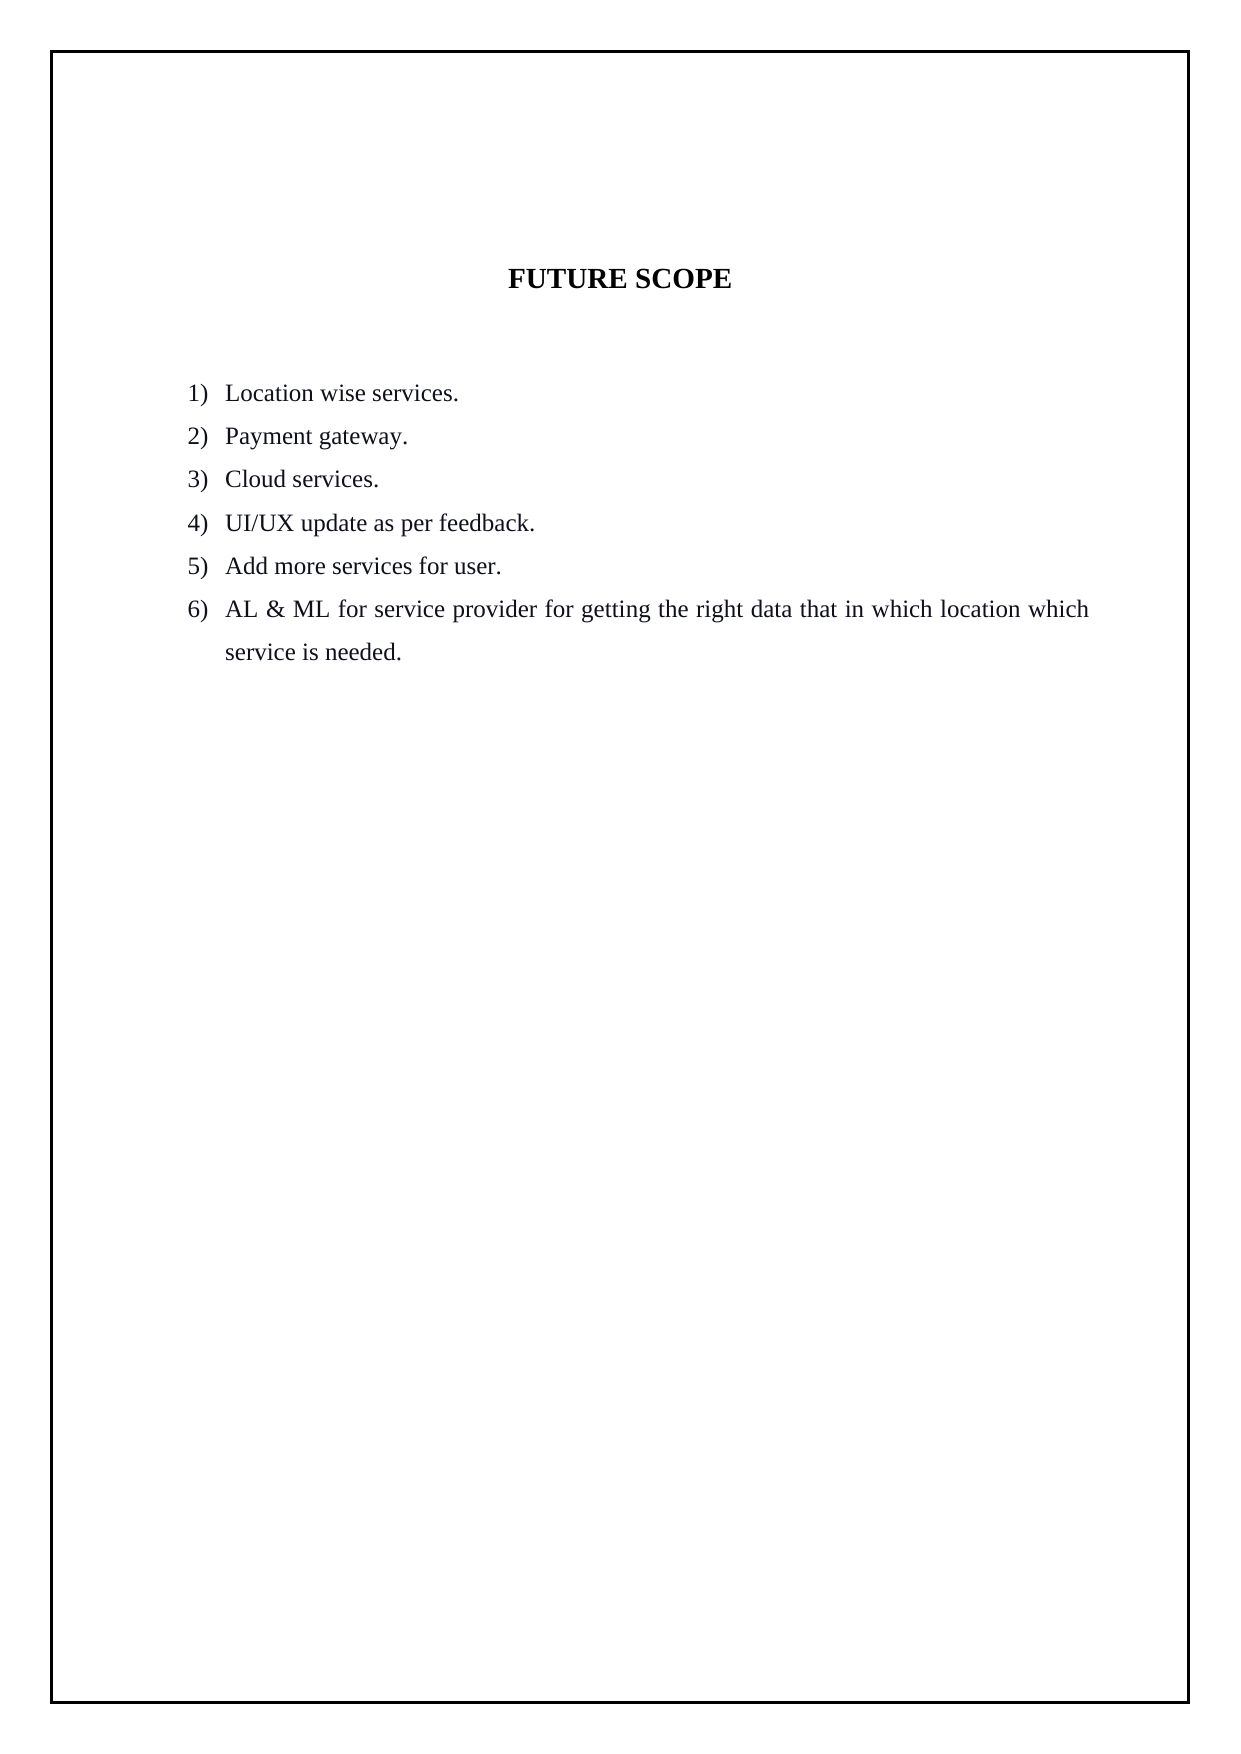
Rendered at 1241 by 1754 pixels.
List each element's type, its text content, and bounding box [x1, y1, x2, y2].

text future scope [150, 261, 1090, 295]
list Add more services for user. [187, 551, 1090, 579]
list UI/UX update as per feedback. [187, 508, 1090, 536]
list AL & ML for service provider for getting the right data that in which location which service is needed. [187, 594, 1090, 666]
list Cloud services. [187, 464, 1090, 493]
list Location wise services. [187, 378, 1090, 407]
list Payment gateway. [187, 421, 1090, 450]
